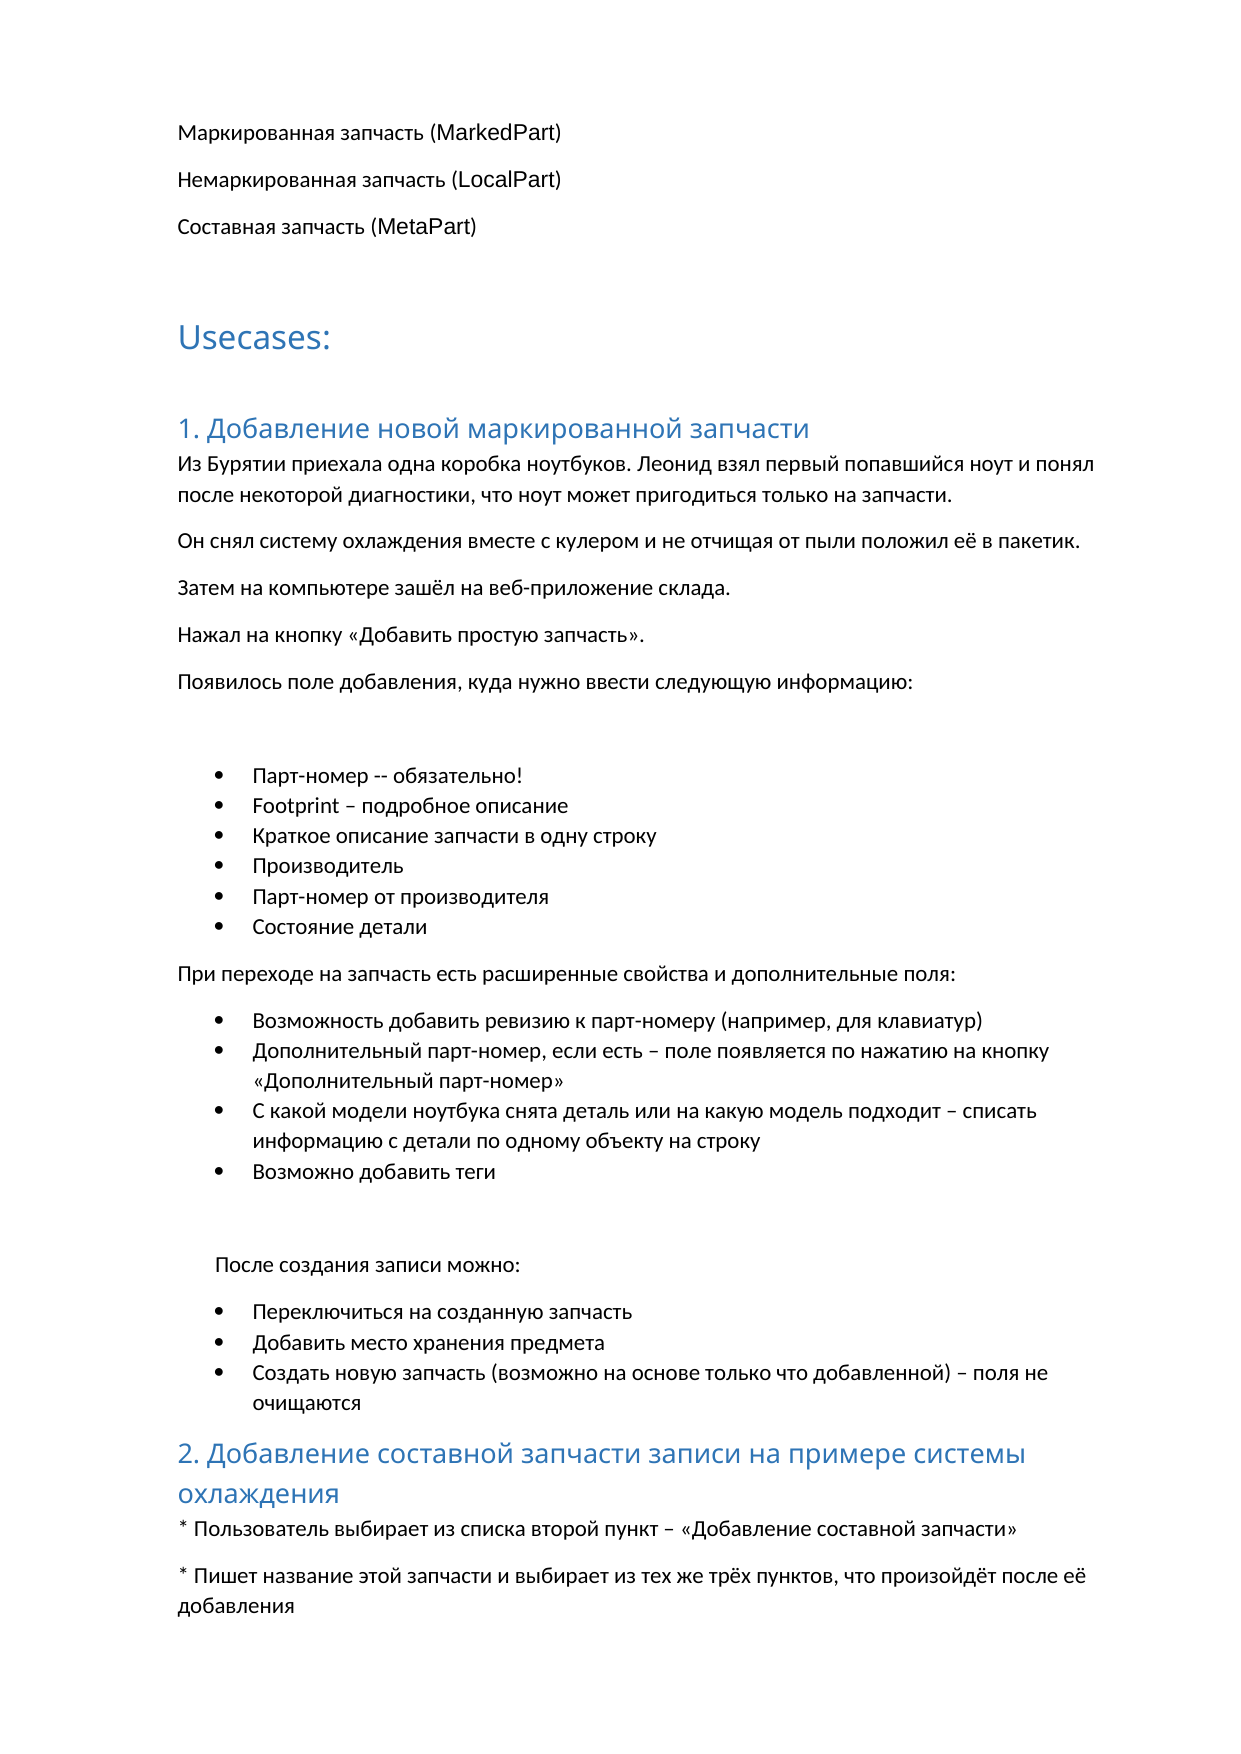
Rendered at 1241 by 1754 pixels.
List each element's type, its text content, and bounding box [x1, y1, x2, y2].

text Составная запчасть (MetaPart) [177, 212, 1152, 240]
list Состояние детали [215, 912, 1152, 940]
list Добавить место хранения предмета [215, 1328, 1152, 1356]
list Дополнительный парт-номер, если есть – поле появляется по нажатию на кнопку «Дополнительный парт-номер» [215, 1036, 1152, 1094]
text Из Бурятии приехала одна коробка ноутбуков. Леонид взял первый попавшийся ноут и понял после некоторой диагностики, что ноут может пригодиться только на запчасти. [177, 449, 1152, 508]
subtitle 2. Добавление составной запчасти записи на примере системы охлаждения [177, 1435, 1152, 1512]
text * Пишет название этой запчасти и выбирает из тех же трёх пунктов, что произойдёт после её добавления [177, 1561, 1152, 1620]
list Возможность добавить ревизию к парт-номеру (например, для клавиатур) [215, 1006, 1152, 1034]
subtitle 1. Добавление новой маркированной запчасти [177, 410, 1152, 447]
text Появилось поле добавления, куда нужно ввести следующую информацию: [177, 667, 1152, 695]
text Немаркированная запчасть (LocalPart) [177, 165, 1152, 193]
text * Пользователь выбирает из списка второй пункт – «Добавление составной запчасти» [177, 1514, 1152, 1543]
list С какой модели ноутбука снята деталь или на какую модель подходит – списать информацию с детали по одному объекту на строку [215, 1096, 1152, 1155]
text Маркированная запчасть (MarkedPart) [177, 118, 1152, 146]
text Затем на компьютере зашёл на веб-приложение склада. [177, 573, 1152, 602]
subtitle Usecases: [177, 314, 1152, 359]
list Переключиться на созданную запчасть [215, 1297, 1152, 1326]
list Производитель [215, 852, 1152, 880]
list Footprint – подробное описание [215, 791, 1152, 819]
list Парт-номер от производителя [215, 882, 1152, 910]
list Парт-номер -- обязательно! [215, 761, 1152, 789]
text При переходе на запчасть есть расширенные свойства и дополнительные поля: [177, 959, 1152, 987]
text Он снял систему охлаждения вместе с кулером и не отчищая от пыли положил её в пакетик. [177, 527, 1152, 555]
text После создания записи можно: [215, 1251, 1152, 1279]
list Краткое описание запчасти в одну строку [215, 821, 1152, 849]
list Возможно добавить теги [215, 1157, 1152, 1185]
list Создать новую запчасть (возможно на основе только что добавленной) – поля не очищаются [215, 1358, 1152, 1416]
text Нажал на кнопку «Добавить простую запчасть». [177, 620, 1152, 648]
